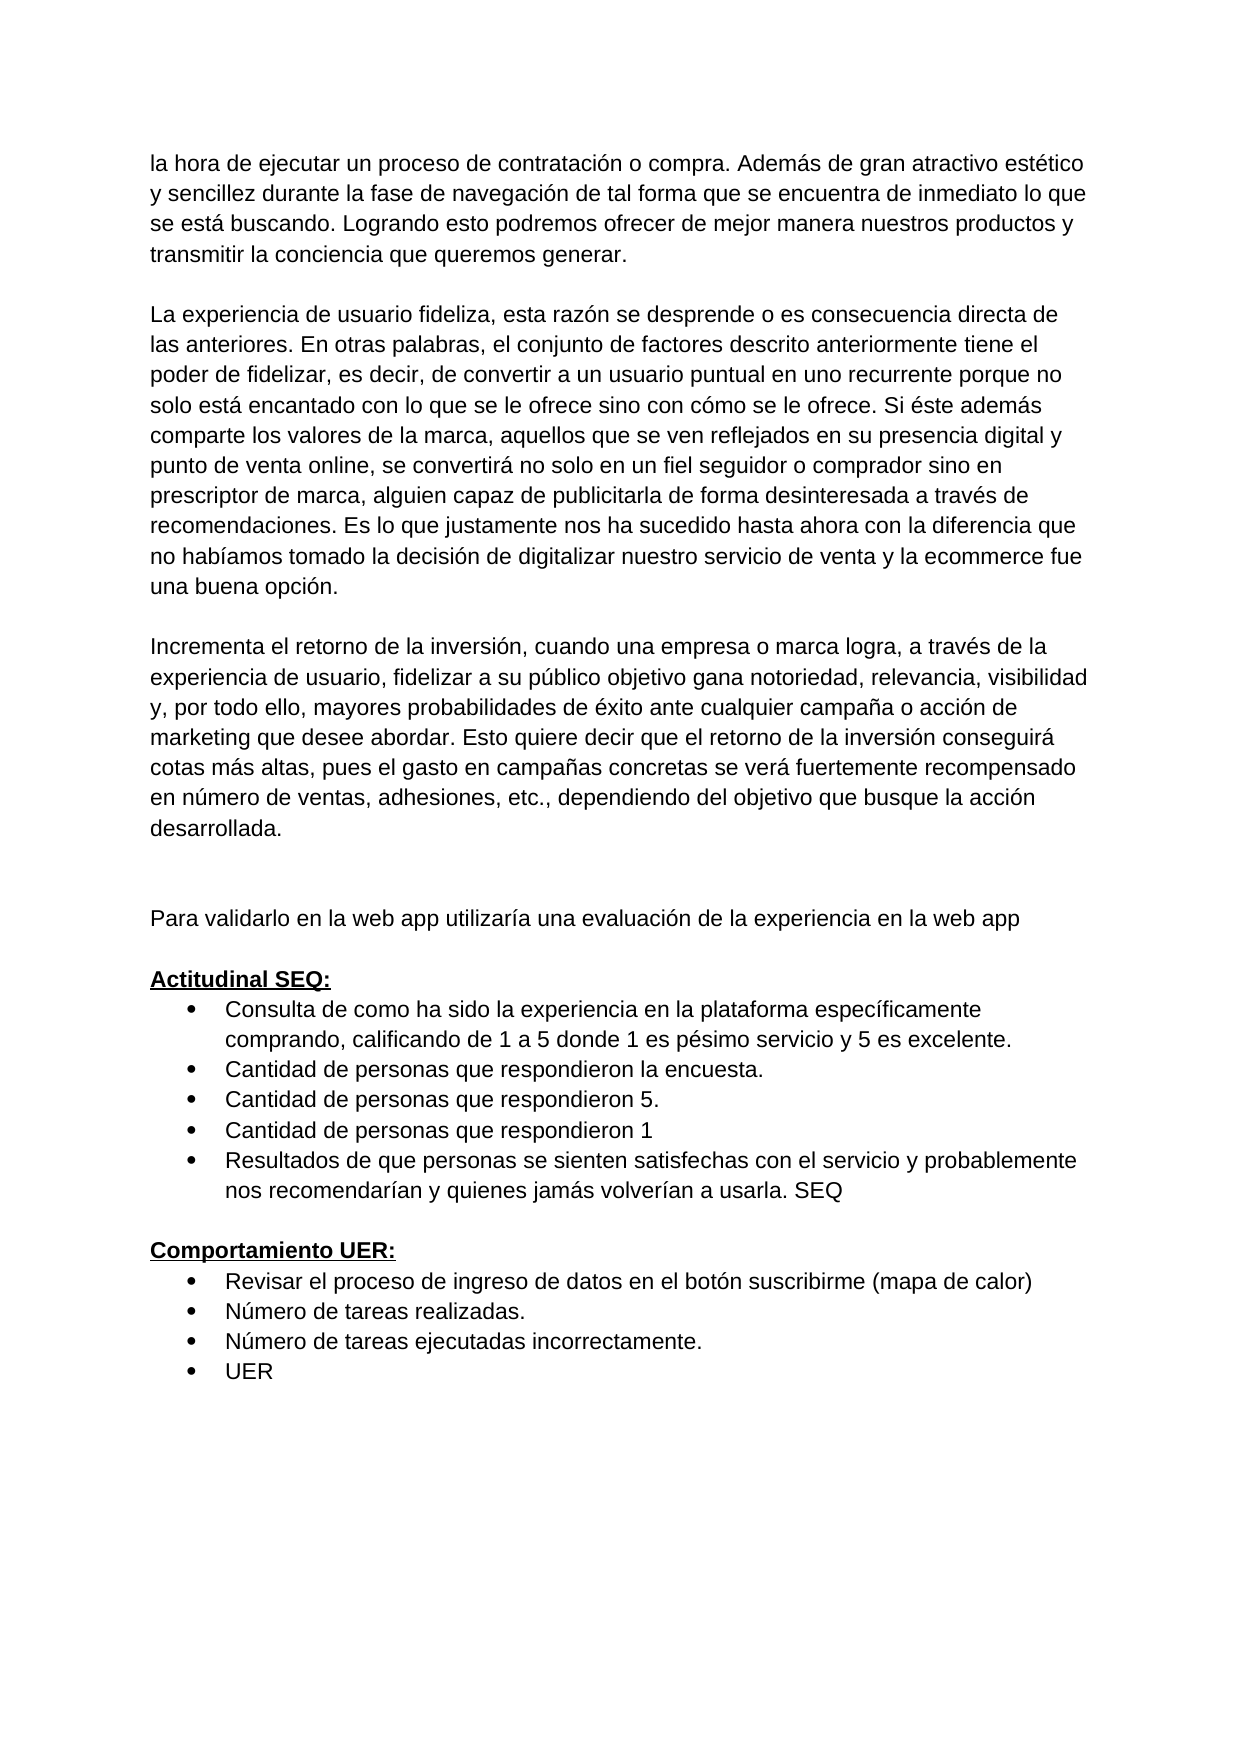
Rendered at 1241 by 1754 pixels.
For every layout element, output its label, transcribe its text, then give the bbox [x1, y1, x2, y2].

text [150, 150, 1090, 267]
list Resultados de que personas se sienten satisfechas con el servicio y probablemente nos recomendarían y quienes jamás volverían a usarla. SEQ [187, 1147, 1090, 1203]
list Consulta de como ha sido la experiencia en la plataforma específicamente comprando, calificando de 1 a 5 donde 1 es pésimo servicio y 5 es excelente. [187, 996, 1090, 1052]
list UER [187, 1358, 1090, 1385]
text Comportamiento UER: [150, 1237, 1090, 1264]
text Incrementa el retorno de la inversión, cuando una empresa o marca logra, a través de la experiencia de usuario, fidelizar a su público objetivo gana notoriedad, relevancia, visibilidad y, por todo ello, mayores probabilidades de éxito ante cualquier campaña o acción de marketing que desee abordar. Esto quiere decir que el retorno de la inversión conseguirá cotas más altas, pues el gasto en campañas concretas se verá fuertemente recompensado en número de ventas, adhesiones, etc., dependiendo del objetivo que busque la acción desarrollada. [150, 633, 1090, 841]
text La experiencia de usuario fideliza, esta razón se desprende o es consecuencia directa de las anteriores. En otras palabras, el conjunto de factores descrito anteriormente tiene el poder de fidelizar, es decir, de convertir a un usuario puntual en uno recurrente porque no solo está encantado con lo que se le ofrece sino con cómo se le ofrece. Si éste además comparte los valores de la marca, aquellos que se ven reflejados en su presencia digital y punto de venta online, se convertirá no solo en un fiel seguidor o comprador sino en prescriptor de marca, alguien capaz de publicitarla de forma desinteresada a través de recomendaciones. Es lo que justamente nos ha sucedido hasta ahora con la diferencia que no habíamos tomado la decisión de digitalizar nuestro servicio de venta y la ecommerce fue una buena opción. [150, 301, 1090, 599]
text Actitudinal SEQ: [150, 966, 1090, 992]
list Número de tareas ejecutadas incorrectamente. [187, 1328, 1090, 1354]
list Cantidad de personas que respondieron 1 [187, 1117, 1090, 1143]
list Cantidad de personas que respondieron 5. [187, 1086, 1090, 1113]
list Cantidad de personas que respondieron la encuesta. [187, 1056, 1090, 1083]
list Número de tareas realizadas. [187, 1298, 1090, 1324]
list Revisar el proceso de ingreso de datos en el botón suscribirme (mapa de calor) [187, 1268, 1090, 1294]
text Para validarlo en la web app utilizaría una evaluación de la experiencia en la web app [150, 905, 1090, 932]
